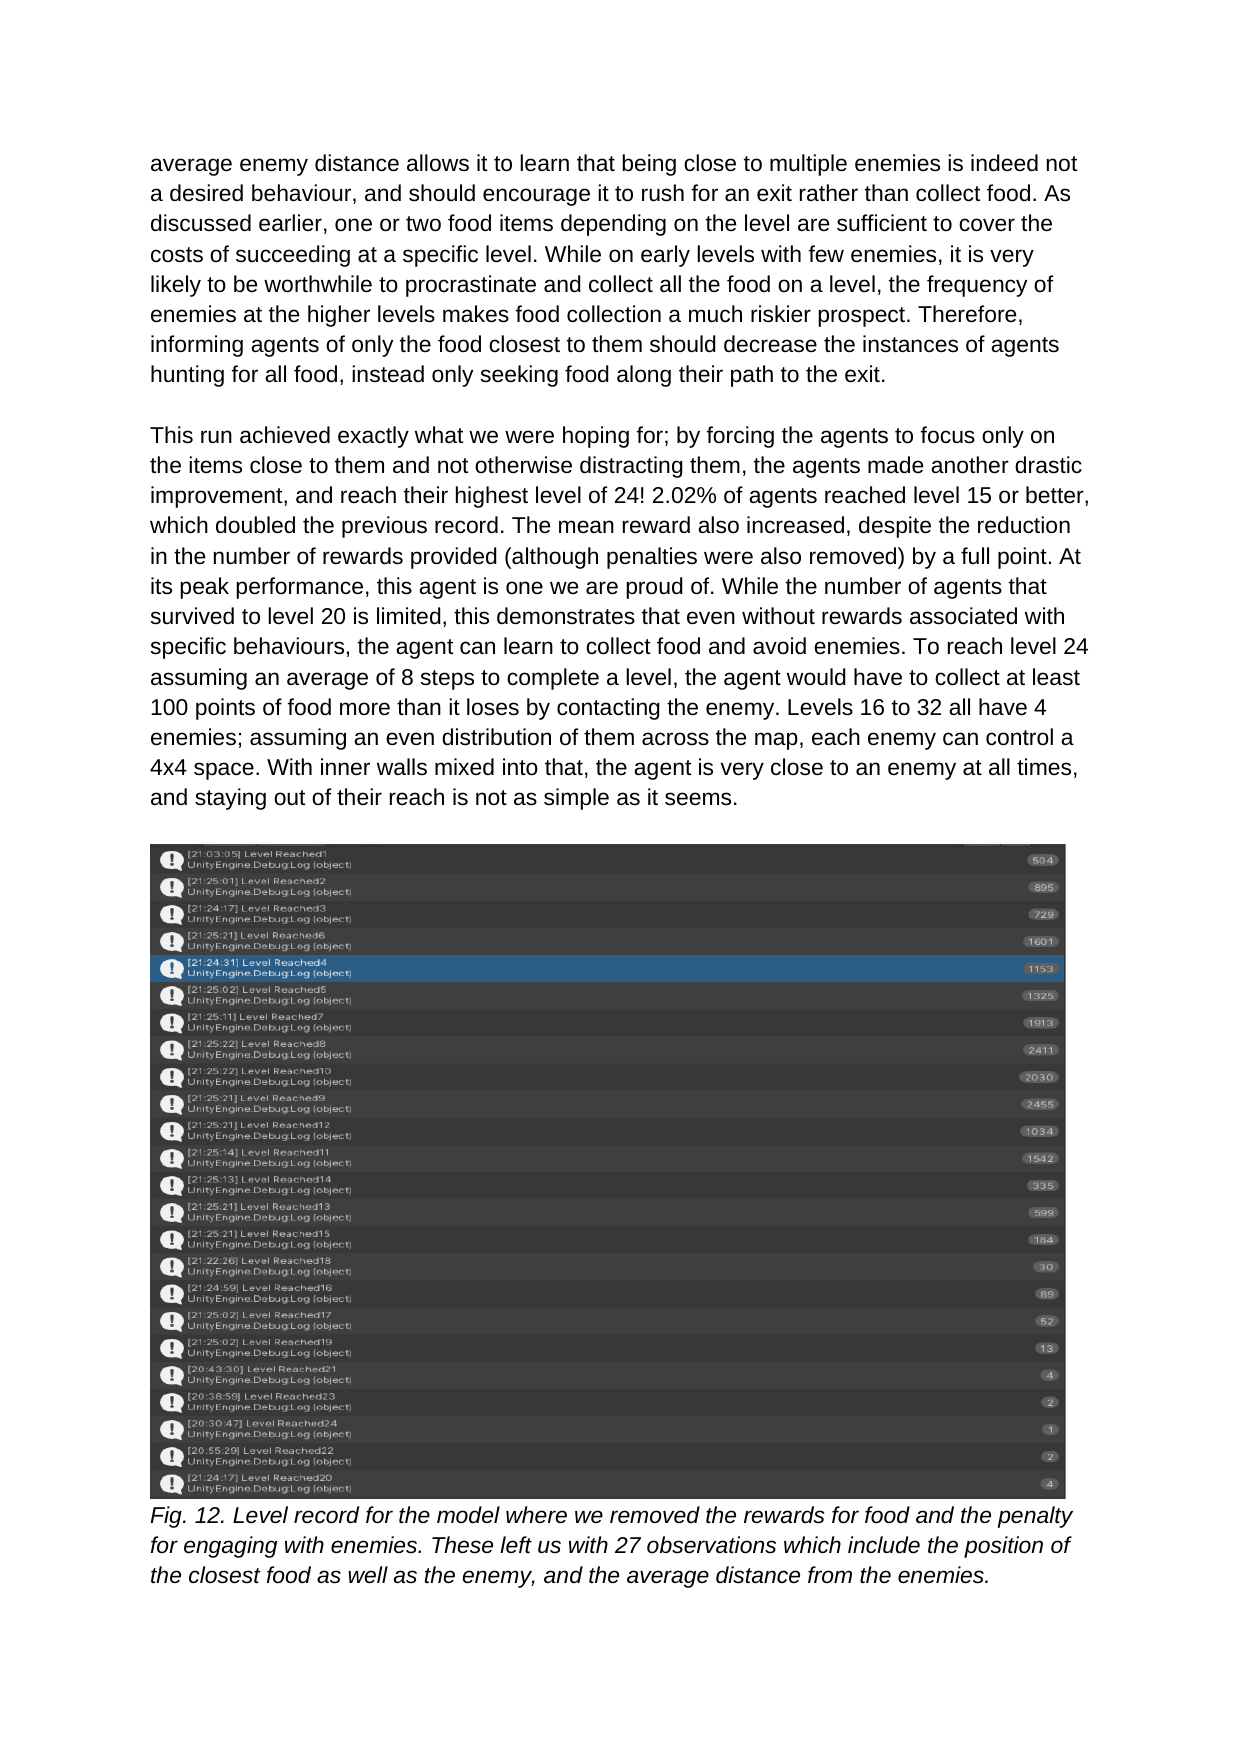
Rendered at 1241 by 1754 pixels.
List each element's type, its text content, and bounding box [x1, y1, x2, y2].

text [150, 150, 1090, 388]
picture [150, 844, 1066, 1499]
text This run achieved exactly what we were hoping for; by forcing the agents to focus only on the items close to them and not otherwise distracting them, the agents made another drastic improvement, and reach their highest level of 24! 2.02% of agents reached level 15 or better, which doubled the previous record. The mean reward also increased, despite the reduction in the number of rewards provided (although penalties were also removed) by a full point. At its peak performance, this agent is one we are proud of. While the number of agents that survived to level 20 is limited, this demonstrates that even without rewards associated with specific behaviours, the agent can learn to collect food and avoid enemies. To reach level 24 assuming an average of 8 steps to complete a level, the agent would have to collect at least 100 points of food more than it loses by contacting the enemy. Levels 16 to 32 all have 4 enemies; assuming an even distribution of them across the map, each enemy can control a 4x4 space. With inner walls mixed into that, the agent is very close to an enemy at all times, and staying out of their reach is not as simple as it seems. [150, 422, 1090, 811]
text Fig. 12. Level record for the model where we removed the rewards for food and the penalty for engaging with enemies. These left us with 27 observations which include the position of the closest food as well as the enemy, and the average distance from the enemies. [150, 1502, 1090, 1589]
